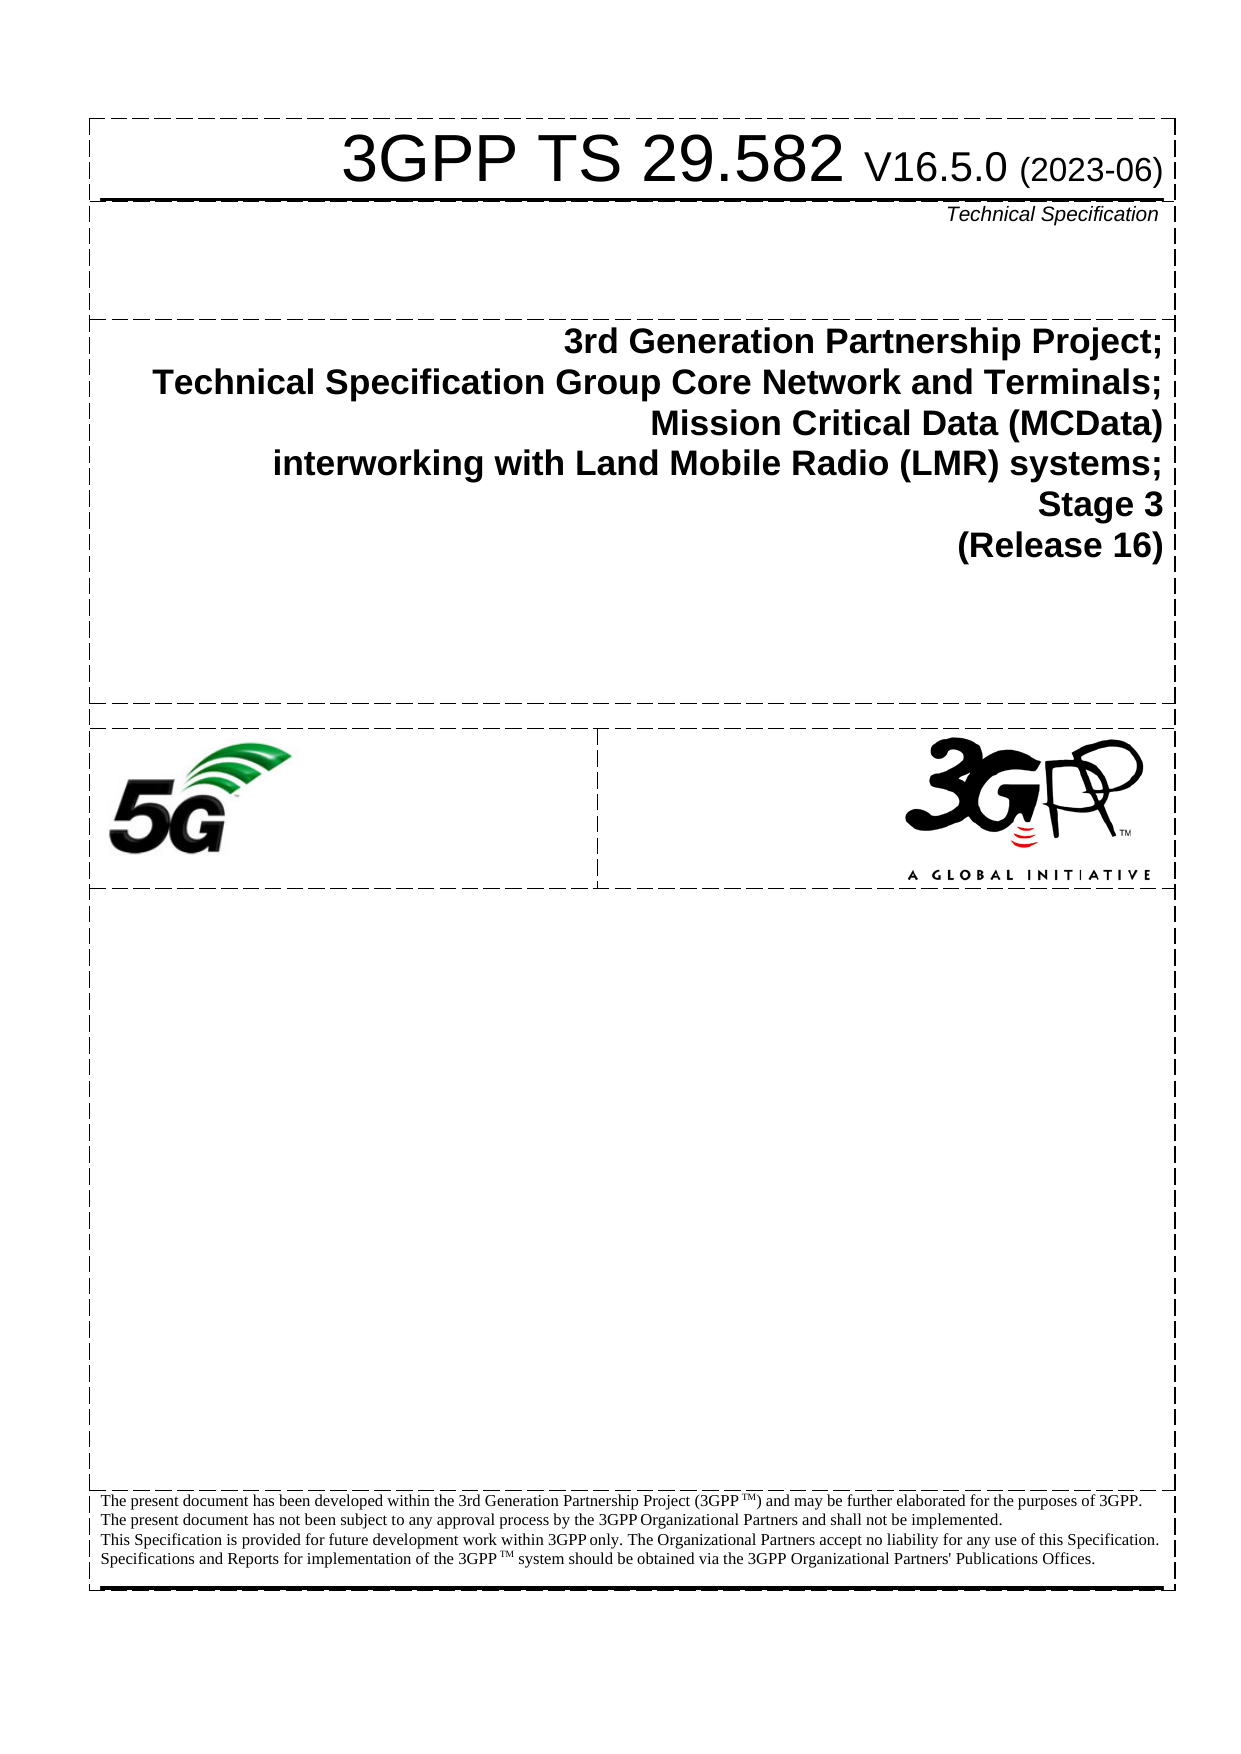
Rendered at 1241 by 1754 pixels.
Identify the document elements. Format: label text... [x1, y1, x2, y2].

table_header 3GPP TS 29.582 V16.5.0 (2023-06) [89, 118, 1175, 201]
picture [897, 729, 1164, 885]
table_cell [89, 888, 1175, 1490]
table_cell [89, 728, 598, 888]
table_cell [89, 703, 1175, 728]
picture [100, 729, 299, 867]
table_cell 3rd Generation Partnership Project; Technical Specification Group Core Network and Terminals; Mission Critical Data (MCData) interworking with Land Mobile Radio (LMR) systems; Stage 3 (Release 16) [89, 319, 1175, 703]
table_cell Technical Specification [89, 201, 1175, 319]
table_cell [598, 728, 1175, 888]
table_cell The present document has been developed within the 3rd Generation Partnership Project (3GPP TM) and may be further elaborated for the purposes of 3GPP. The present document has not been subject to any approval process by the 3GPP Organizational Partners and shall not be implemented. This Specification is provided for future development work within 3GPP only. The Organizational Partners accept no liability for any use of this Specification. Specifications and Reports for implementation of the 3GPP TM system should be obtained via the 3GPP Organizational Partners' Publications Offices. [89, 1490, 1175, 1590]
